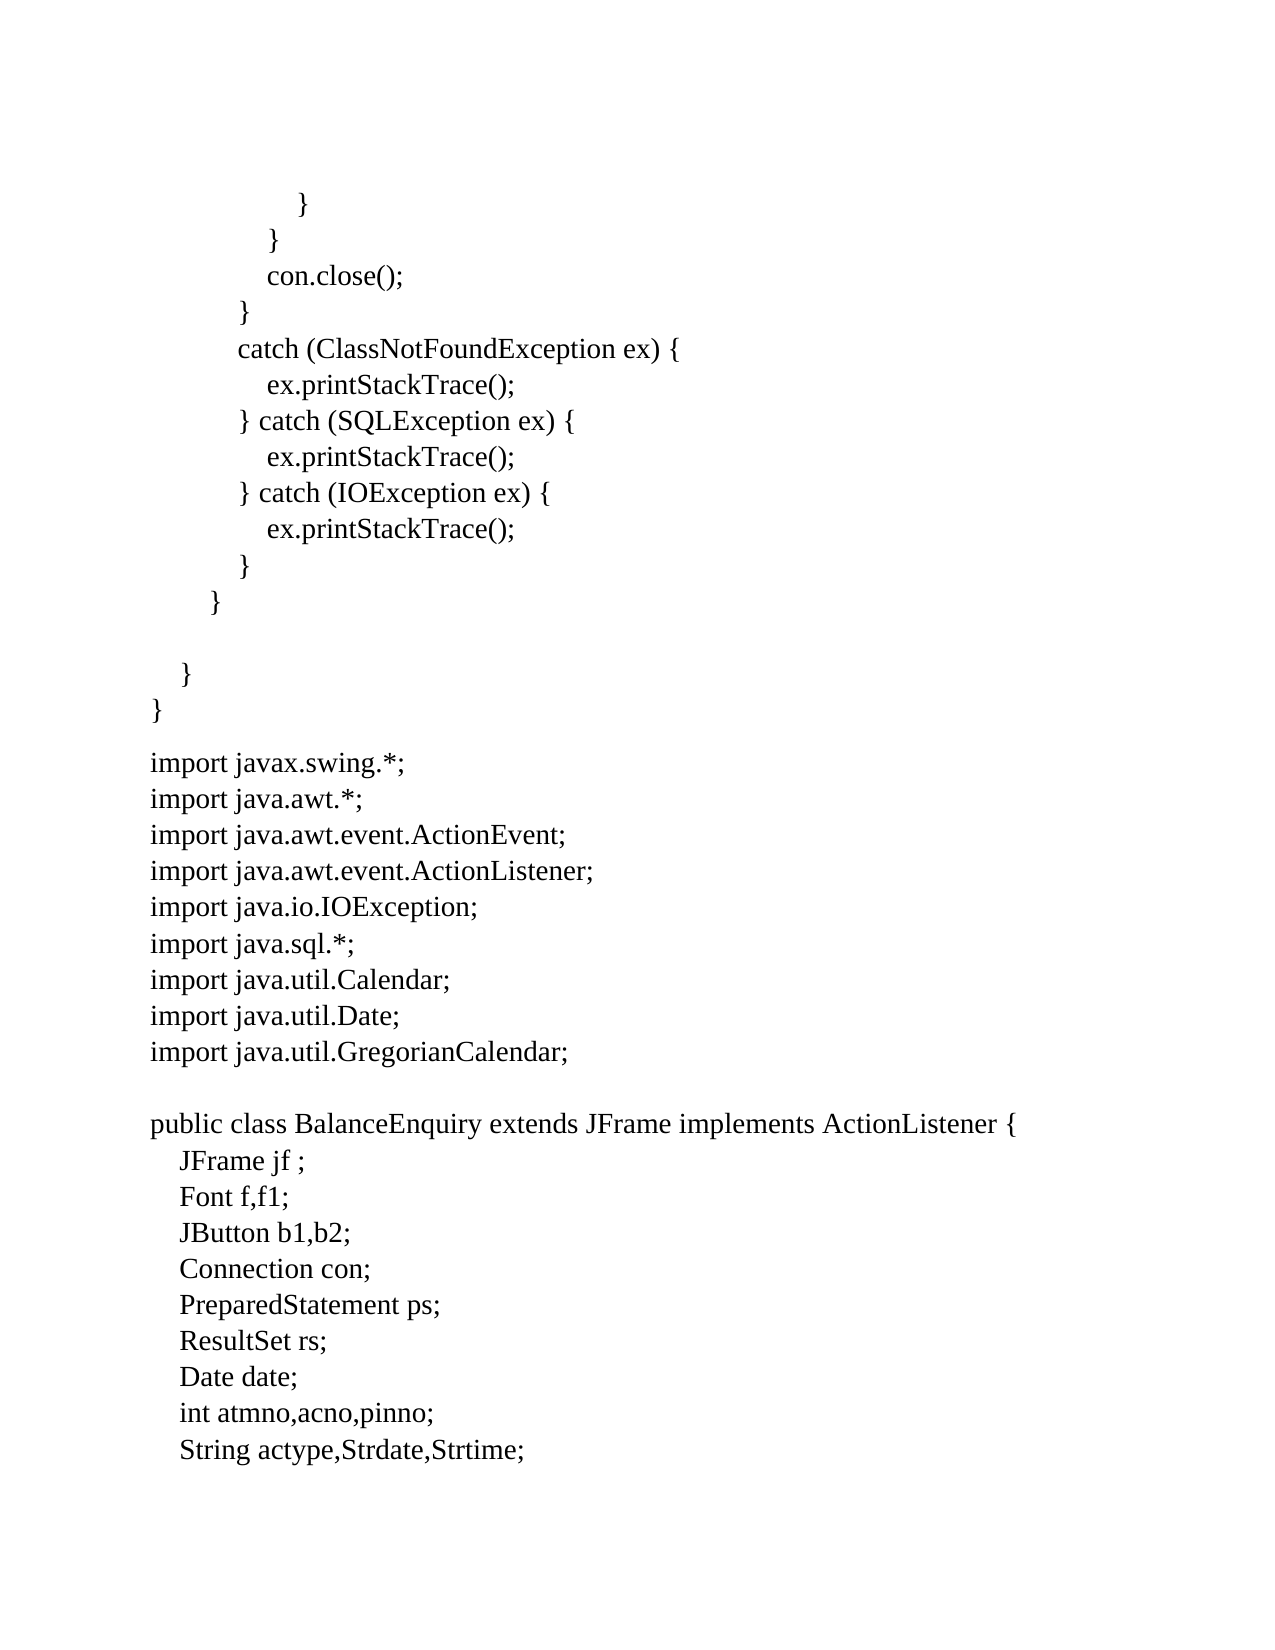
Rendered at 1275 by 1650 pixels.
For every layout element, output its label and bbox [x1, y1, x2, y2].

text [150, 150, 1125, 726]
text [150, 745, 1125, 1465]
